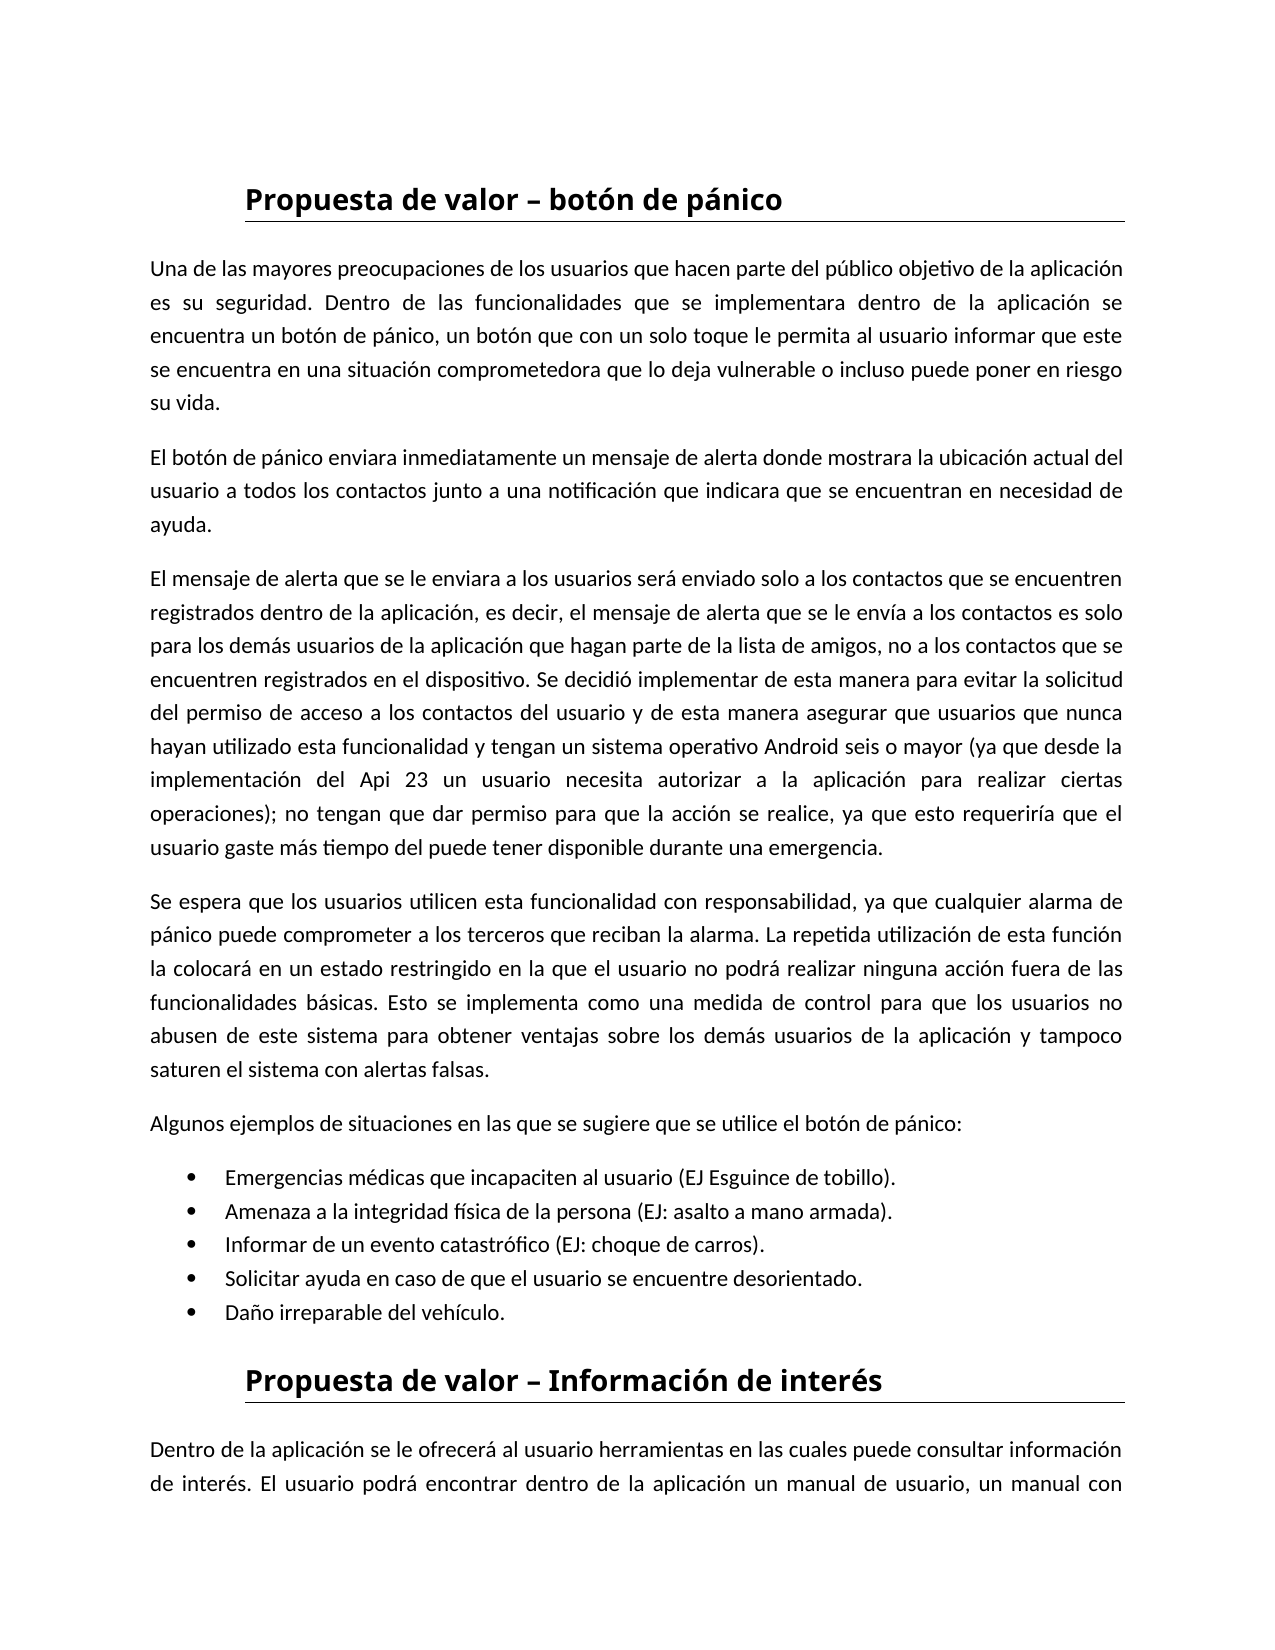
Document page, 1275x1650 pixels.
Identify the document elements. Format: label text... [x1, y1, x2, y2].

list Daño irreparable del vehículo. [187, 1298, 1125, 1326]
text El botón de pánico enviara inmediatamente un mensaje de alerta donde mostrara la ubicación actual del usuario a todos los contactos junto a una notificación que indicara que se encuentran en necesidad de ayuda. [150, 443, 1125, 538]
subtitle Propuesta de valor – botón de pánico [244, 179, 1125, 222]
list Amenaza a la integridad física de la persona (EJ: asalto a mano armada). [187, 1197, 1125, 1225]
text Algunos ejemplos de situaciones en las que se sugiere que se utilice el botón de pánico: [150, 1109, 1125, 1137]
text Se espera que los usuarios utilicen esta funcionalidad con responsabilidad, ya que cualquier alarma de pánico puede comprometer a los terceros que reciban la alarma. La repetida utilización de esta función la colocará en un estado restringido en la que el usuario no podrá realizar ninguna acción fuera de las funcionalidades básicas. Esto se implementa como una medida de control para que los usuarios no abusen de este sistema para obtener ventajas sobre los demás usuarios de la aplicación y tampoco saturen el sistema con alertas falsas. [150, 887, 1125, 1083]
list Informar de un evento catastrófico (EJ: choque de carros). [187, 1231, 1125, 1258]
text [150, 1435, 1125, 1497]
text Una de las mayores preocupaciones de los usuarios que hacen parte del público objetivo de la aplicación es su seguridad. Dentro de las funcionalidades que se implementara dentro de la aplicación se encuentra un botón de pánico, un botón que con un solo toque le permita al usuario informar que este se encuentra en una situación comprometedora que lo deja vulnerable o incluso puede poner en riesgo su vida. [150, 254, 1125, 416]
subtitle Propuesta de valor – Información de interés [244, 1360, 1125, 1403]
text El mensaje de alerta que se le enviara a los usuarios será enviado solo a los contactos que se encuentren registrados dentro de la aplicación, es decir, el mensaje de alerta que se le envía a los contactos es solo para los demás usuarios de la aplicación que hagan parte de la lista de amigos, no a los contactos que se encuentren registrados en el dispositivo. Se decidió implementar de esta manera para evitar la solicitud del permiso de acceso a los contactos del usuario y de esta manera asegurar que usuarios que nunca hayan utilizado esta funcionalidad y tengan un sistema operativo Android seis o mayor (ya que desde la implementación del Api 23 un usuario necesita autorizar a la aplicación para realizar ciertas operaciones); no tengan que dar permiso para que la acción se realice, ya que esto requeriría que el usuario gaste más tiempo del puede tener disponible durante una emergencia. [150, 564, 1125, 861]
list Emergencias médicas que incapaciten al usuario (EJ Esguince de tobillo). [187, 1163, 1125, 1191]
list Solicitar ayuda en caso de que el usuario se encuentre desorientado. [187, 1264, 1125, 1292]
